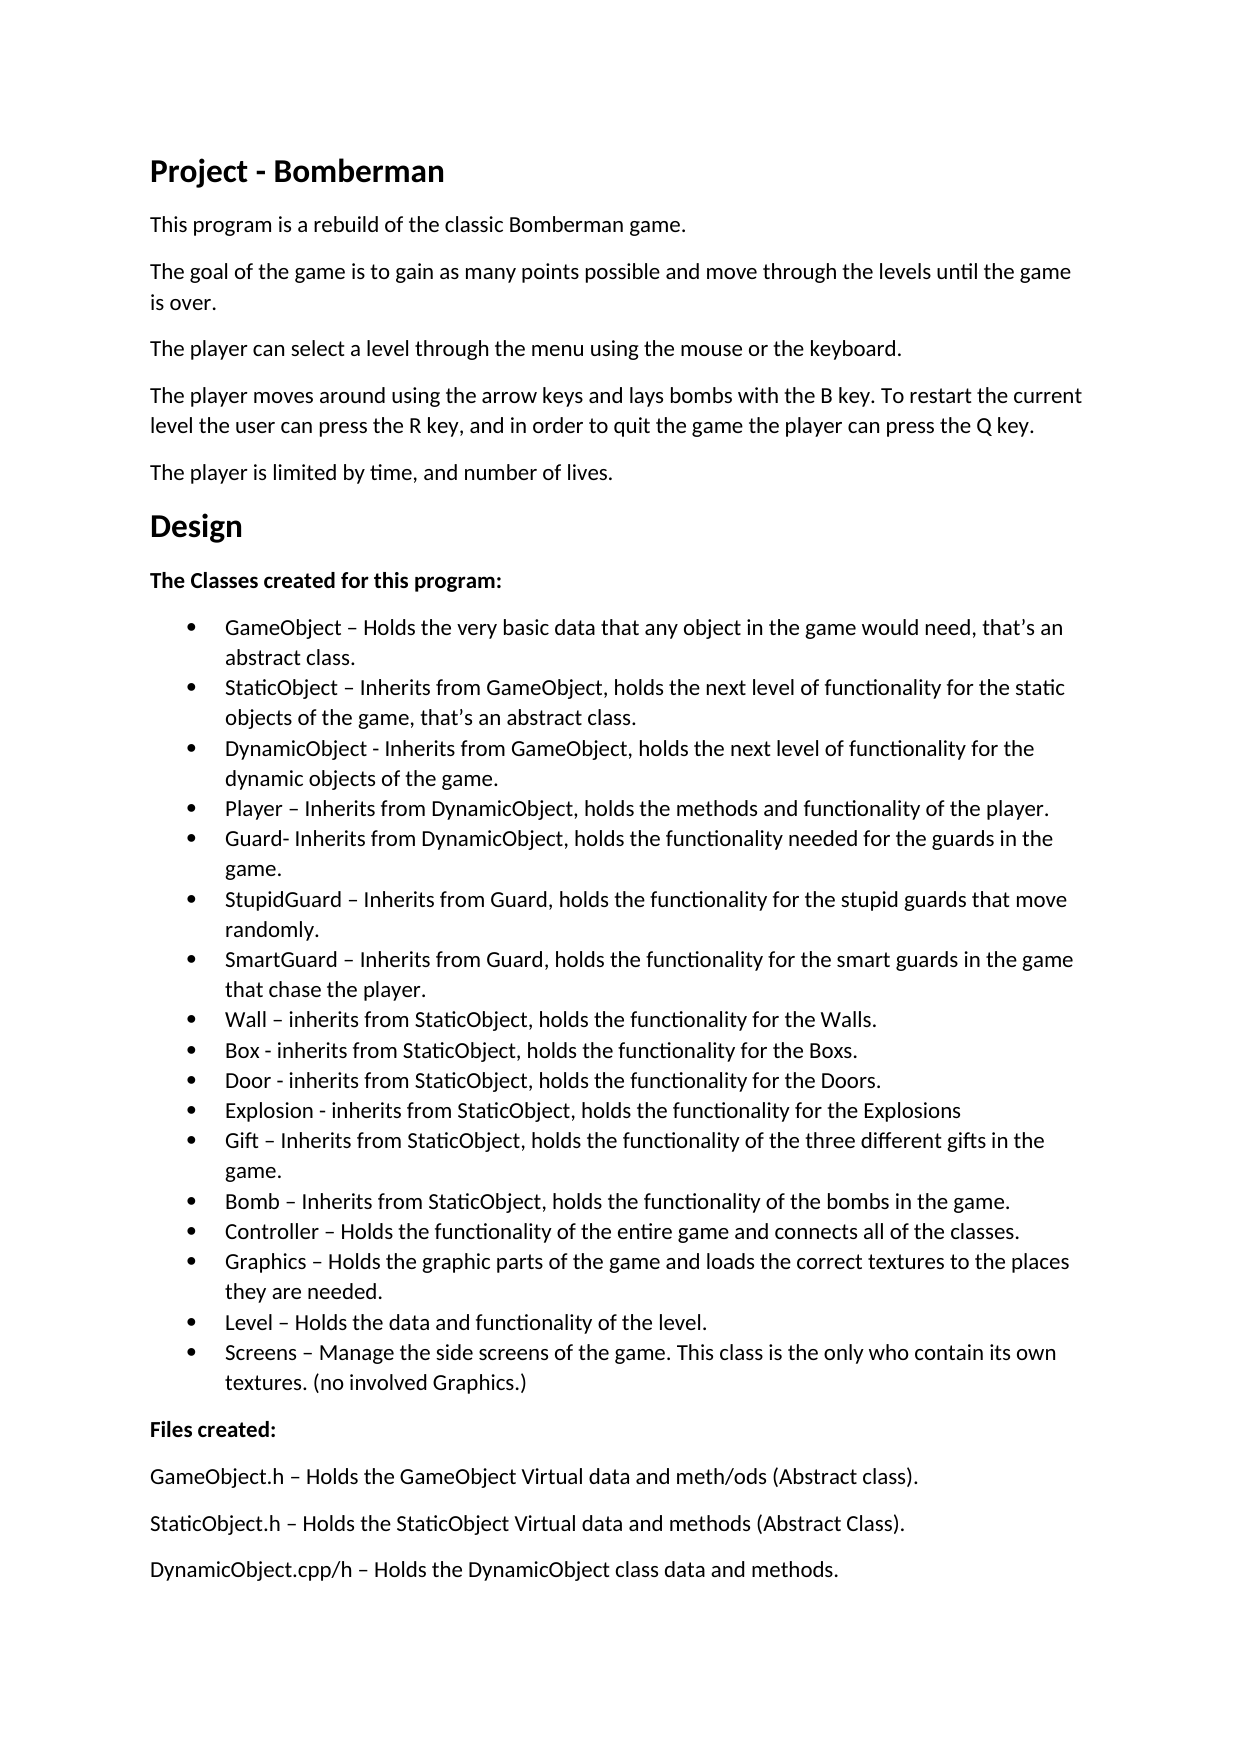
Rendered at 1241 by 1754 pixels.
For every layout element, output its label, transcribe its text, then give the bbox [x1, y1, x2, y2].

list DynamicObject - Inherits from GameObject, holds the next level of functionality for the dynamic objects of the game. [187, 734, 1090, 792]
text GameObject.h – Holds the GameObject Virtual data and meth/ods (Abstract class). [150, 1462, 1090, 1490]
text Files created: [150, 1415, 1090, 1443]
list SmartGuard – Inherits from Guard, holds the functionality for the smart guards in the game that chase the player. [187, 945, 1090, 1003]
text The player moves around using the arrow keys and lays bombs with the B key. To restart the current level the user can press the R key, and in order to quit the game the player can press the Q key. [150, 381, 1090, 440]
list Box - inherits from StaticObject, holds the functionality for the Boxs. [187, 1036, 1090, 1064]
list GameObject – Holds the very basic data that any object in the game would need, that’s an abstract class. [187, 613, 1090, 671]
list Gift – Inherits from StaticObject, holds the functionality of the three different gifts in the game. [187, 1126, 1090, 1185]
list Screens – Manage the side screens of the game. This class is the only who contain its own textures. (no involved Graphics.) [187, 1338, 1090, 1396]
list Door - inherits from StaticObject, holds the functionality for the Doors. [187, 1066, 1090, 1094]
text The player can select a level through the menu using the mouse or the keyboard. [150, 334, 1090, 363]
text This program is a rebuild of the classic Bomberman game. [150, 211, 1090, 239]
list Wall – inherits from StaticObject, holds the functionality for the Walls. [187, 1006, 1090, 1034]
list Graphics – Holds the graphic parts of the game and loads the correct textures to the places they are needed. [187, 1247, 1090, 1306]
text The player is limited by time, and number of lives. [150, 458, 1090, 487]
list Explosion - inherits from StaticObject, holds the functionality for the Explosions [187, 1096, 1090, 1124]
list StupidGuard – Inherits from Guard, holds the functionality for the stupid guards that move randomly. [187, 885, 1090, 943]
list Level – Holds the data and functionality of the level. [187, 1308, 1090, 1336]
text DynamicObject.cpp/h – Holds the DynamicObject class data and methods. [150, 1556, 1090, 1584]
text StaticObject.h – Holds the StaticObject Virtual data and methods (Abstract Class). [150, 1509, 1090, 1537]
list Bomb – Inherits from StaticObject, holds the functionality of the bombs in the game. [187, 1187, 1090, 1215]
list Controller – Holds the functionality of the entire game and connects all of the classes. [187, 1217, 1090, 1245]
text Design [150, 505, 1090, 546]
text The Classes created for this program: [150, 566, 1090, 594]
list StaticObject – Inherits from GameObject, holds the next level of functionality for the static objects of the game, that’s an abstract class. [187, 673, 1090, 732]
list Player – Inherits from DynamicObject, holds the methods and functionality of the player. [187, 794, 1090, 822]
list Guard- Inherits from DynamicObject, holds the functionality needed for the guards in the game. [187, 824, 1090, 883]
text The goal of the game is to gain as many points possible and move through the levels until the game is over. [150, 257, 1090, 316]
text Project - Bomberman [150, 150, 1090, 191]
